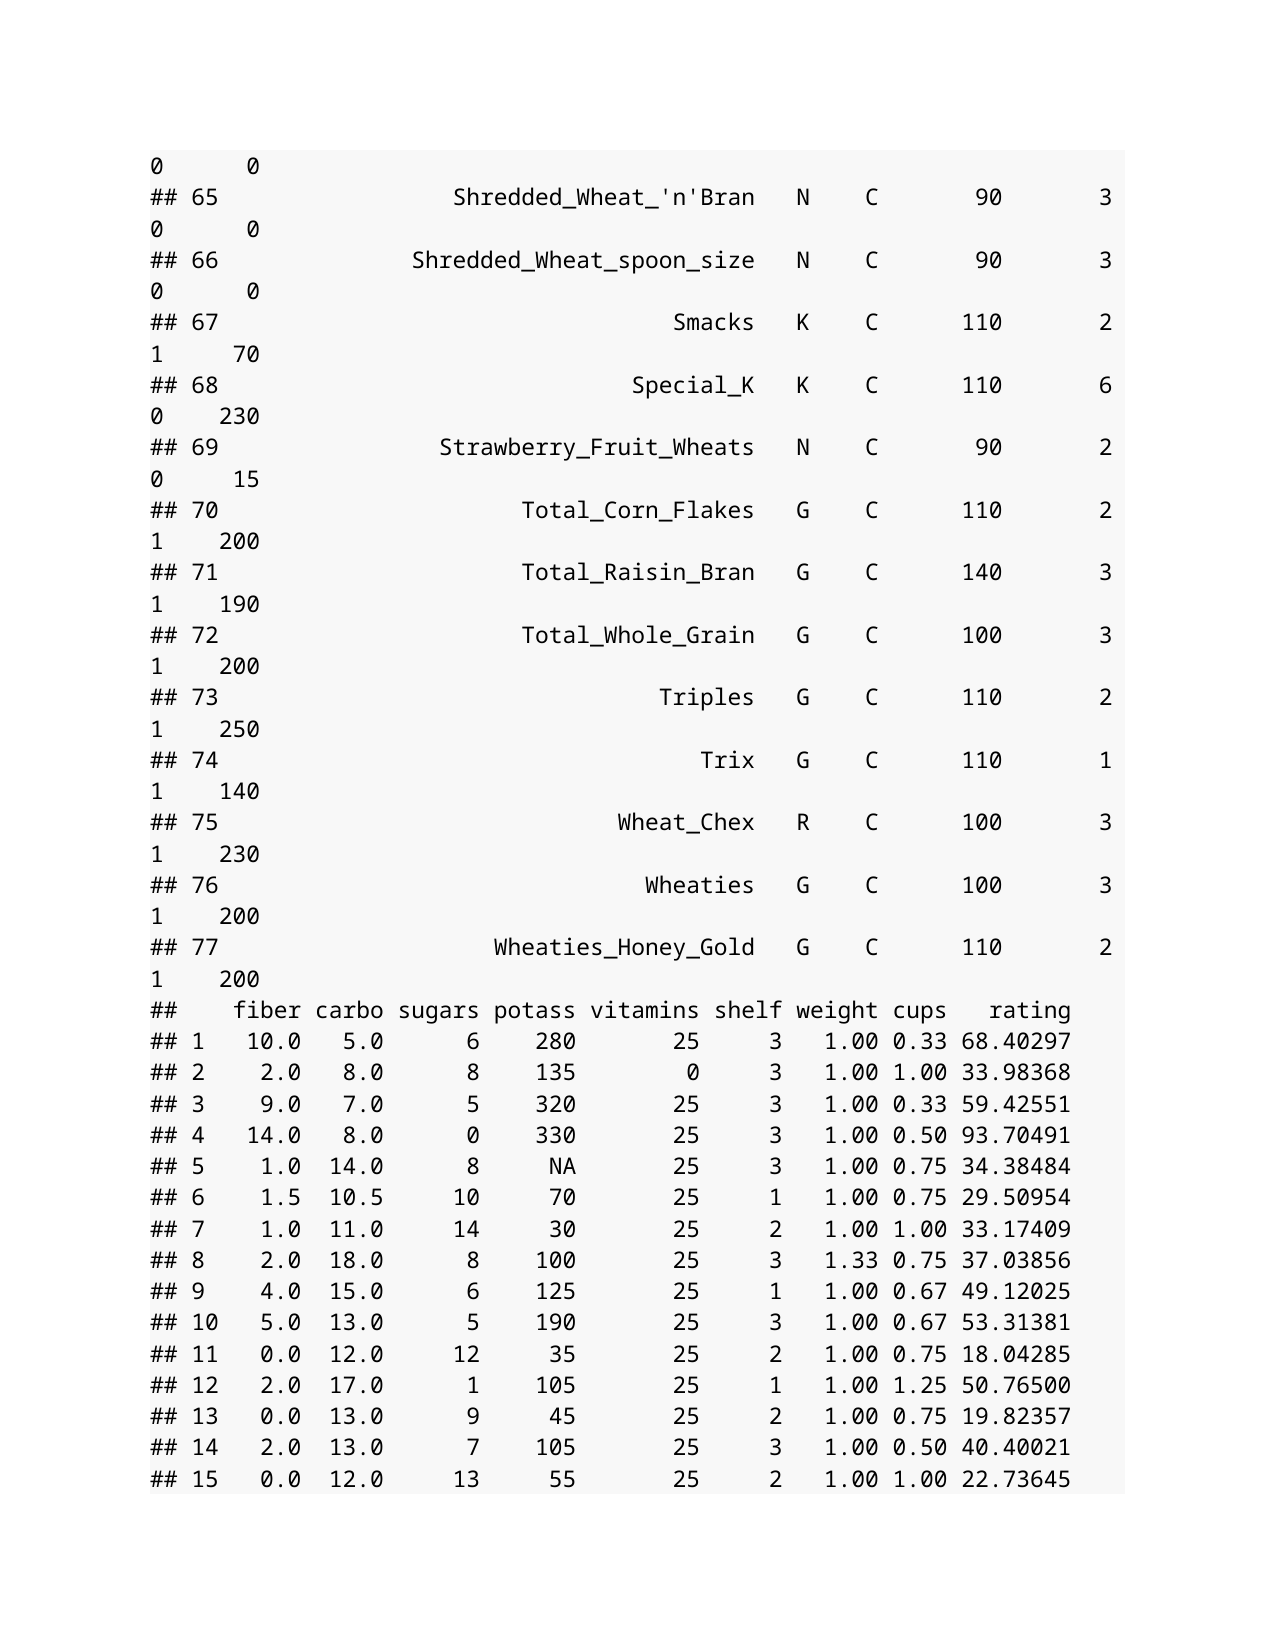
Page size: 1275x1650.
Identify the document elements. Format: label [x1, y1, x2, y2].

text [150, 150, 1125, 1494]
